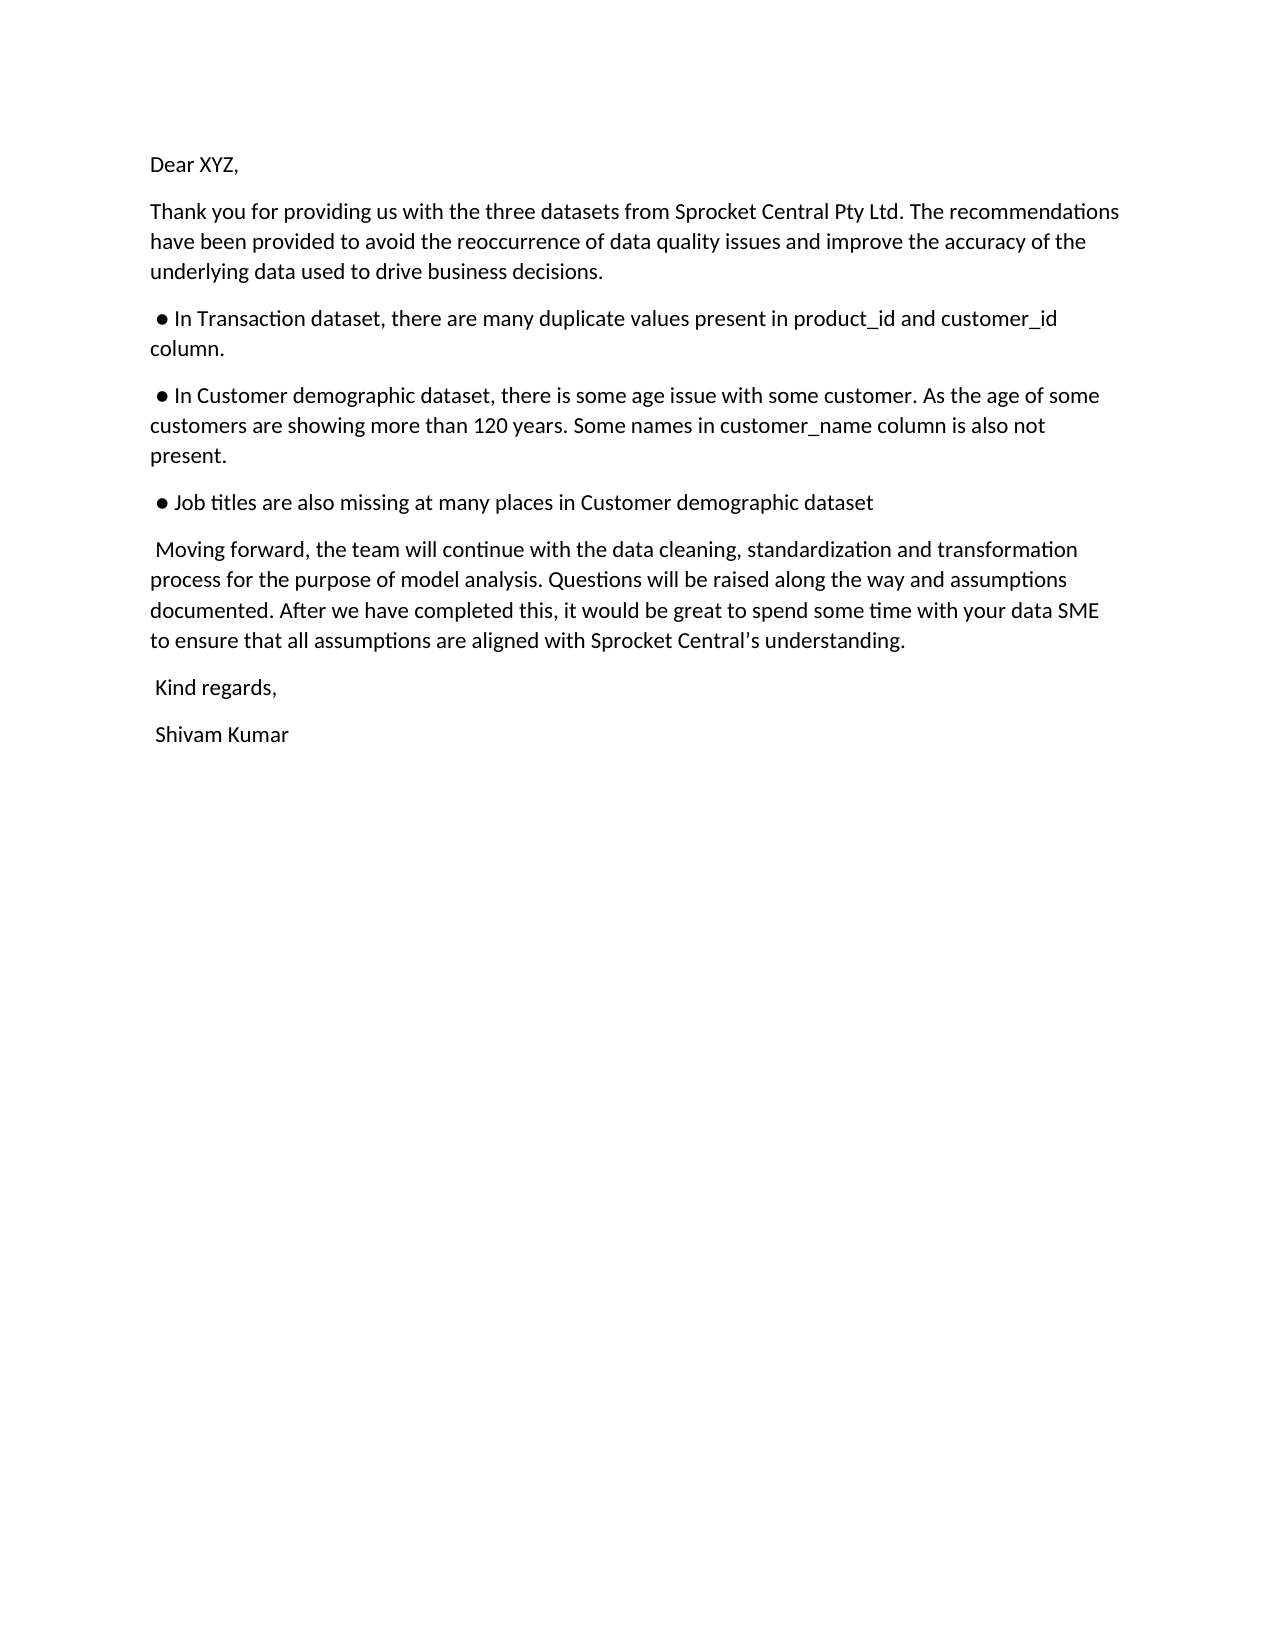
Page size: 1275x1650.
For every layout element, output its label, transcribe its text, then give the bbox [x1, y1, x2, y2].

text Shivam Kumar [150, 720, 1125, 748]
text ● In Customer demographic dataset, there is some age issue with some customer. As the age of some customers are showing more than 120 years. Some names in customer_name column is also not present. [150, 381, 1125, 470]
text Dear XYZ, [150, 150, 1125, 178]
text Moving forward, the team will continue with the data cleaning, standardization and transformation process for the purpose of model analysis. Questions will be raised along the way and assumptions documented. After we have completed this, it would be great to spend some time with your data SME to ensure that all assumptions are aligned with Sprocket Central’s understanding. [150, 535, 1125, 654]
text Kind regards, [150, 673, 1125, 701]
text Thank you for providing us with the three datasets from Sprocket Central Pty Ltd. The recommendations have been provided to avoid the reoccurrence of data quality issues and improve the accuracy of the underlying data used to drive business decisions. [150, 197, 1125, 285]
text ● Job titles are also missing at many places in Customer demographic dataset [150, 488, 1125, 517]
text ● In Transaction dataset, there are many duplicate values present in product_id and customer_id column. [150, 304, 1125, 362]
